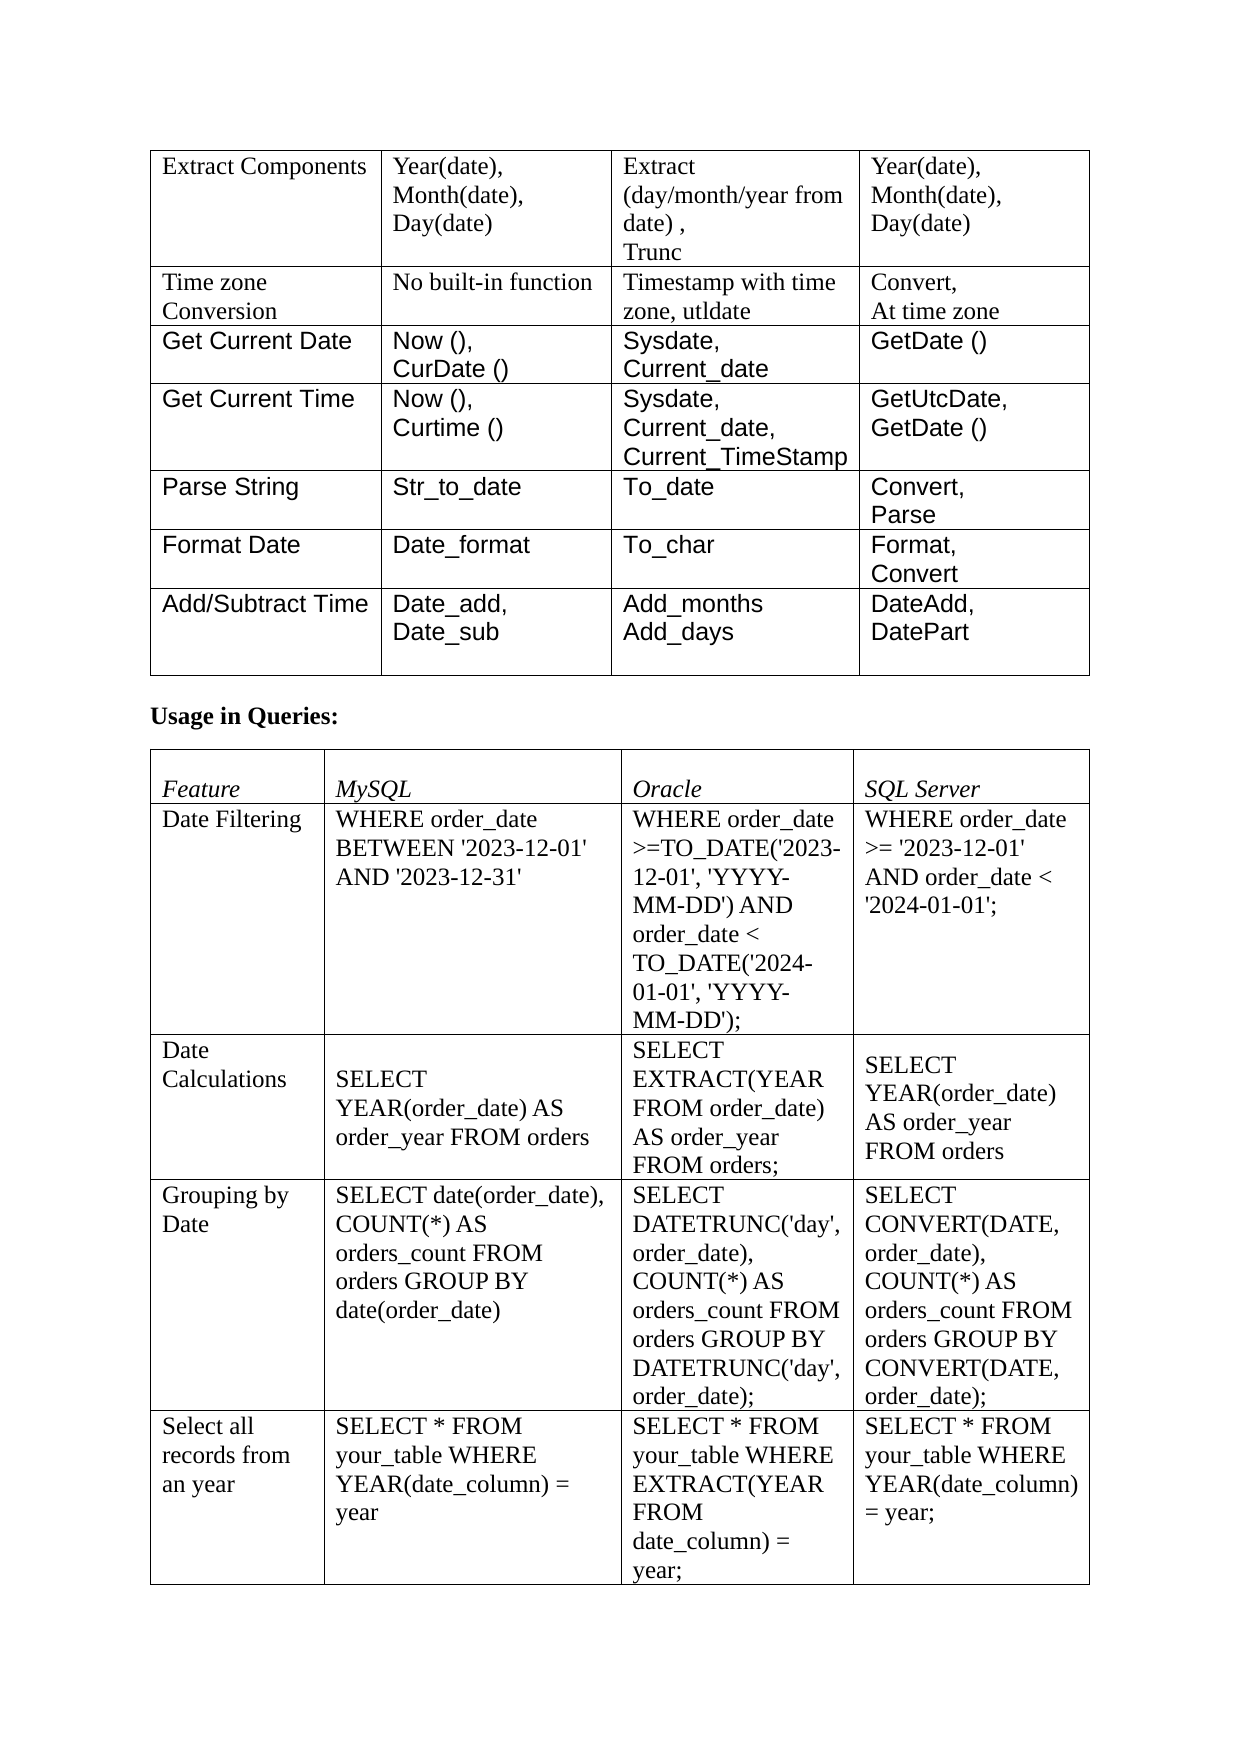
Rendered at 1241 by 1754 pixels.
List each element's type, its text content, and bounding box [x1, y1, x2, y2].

table_cell GetUtcDate, GetDate () [860, 384, 1089, 470]
text Usage in Queries: [150, 701, 1090, 729]
table_cell Format, Convert [860, 530, 1089, 587]
table_cell To_char [612, 530, 859, 587]
table_cell Convert, At time zone [860, 267, 1089, 324]
table_cell Date_add, Date_sub [382, 589, 611, 675]
table_cell DateAdd, DatePart [860, 589, 1089, 675]
table_cell Now (), CurDate () [382, 326, 611, 383]
table_cell Sysdate, Current_date [612, 326, 859, 383]
table_cell Extract (day/month/year from date) , Trunc [612, 151, 859, 266]
table_cell Now (), Curtime () [382, 384, 611, 470]
table_cell Extract Components [151, 151, 381, 266]
table_cell Get Current Time [151, 384, 381, 470]
table_cell Convert, Parse [860, 471, 1089, 529]
table_cell Date Filtering [151, 804, 324, 1034]
table_cell Select all records from an year [151, 1411, 324, 1584]
table_cell SELECT YEAR(order_date) AS order_year FROM orders [325, 1035, 621, 1179]
table_cell Sysdate, Current_date, Current_TimeStamp [612, 384, 859, 470]
table_cell SELECT EXTRACT(YEAR FROM order_date) AS order_year FROM orders; [622, 1035, 853, 1179]
table_cell WHERE order_date >=TO_DATE('2023-12-01', 'YYYY-MM-DD') AND order_date < TO_DATE('2024-01-01', 'YYYY-MM-DD'); [622, 804, 853, 1034]
table_cell Add/Subtract Time [151, 589, 381, 675]
table_cell SELECT CONVERT(DATE, order_date), COUNT(*) AS orders_count FROM orders GROUP BY CONVERT(DATE, order_date); [854, 1180, 1089, 1410]
table_cell Date_format [382, 530, 611, 587]
table_cell Add_months Add_days [612, 589, 859, 675]
table_cell Time zone Conversion [151, 267, 381, 324]
table_cell SELECT * FROM your_table WHERE EXTRACT(YEAR FROM date_column) = year; [622, 1411, 853, 1584]
table_cell GetDate () [860, 326, 1089, 383]
table_cell SELECT YEAR(order_date) AS order_year FROM orders [854, 1035, 1089, 1179]
table_cell Parse String [151, 471, 381, 529]
table_cell SELECT * FROM your_table WHERE YEAR(date_column) = year [325, 1411, 621, 1584]
table_cell Timestamp with time zone, utldate [612, 267, 859, 324]
table_cell WHERE order_date BETWEEN '2023-12-01' AND '2023-12-31' [325, 804, 621, 1034]
table_header MySQL [325, 750, 621, 803]
table_header Oracle [622, 750, 853, 803]
table_cell SELECT DATETRUNC('day', order_date), COUNT(*) AS orders_count FROM orders GROUP BY DATETRUNC('day', order_date); [622, 1180, 853, 1410]
table_cell Year(date), Month(date), Day(date) [860, 151, 1089, 266]
table_cell To_date [612, 471, 859, 529]
table_cell WHERE order_date >= '2023-12-01' AND order_date < '2024-01-01'; [854, 804, 1089, 1034]
table_cell Format Date [151, 530, 381, 587]
table_header Feature [151, 750, 324, 803]
table_header SQL Server [854, 750, 1089, 803]
table_cell Get Current Date [151, 326, 381, 383]
table_cell SELECT date(order_date), COUNT(*) AS orders_count FROM orders GROUP BY date(order_date) [325, 1180, 621, 1410]
table_cell Year(date), Month(date), Day(date) [382, 151, 611, 266]
table_cell SELECT * FROM your_table WHERE YEAR(date_column) = year; [854, 1411, 1089, 1584]
table_cell Date Calculations [151, 1035, 324, 1179]
table_cell Str_to_date [382, 471, 611, 529]
table_cell Grouping by Date [151, 1180, 324, 1410]
table_cell No built-in function [382, 267, 611, 324]
